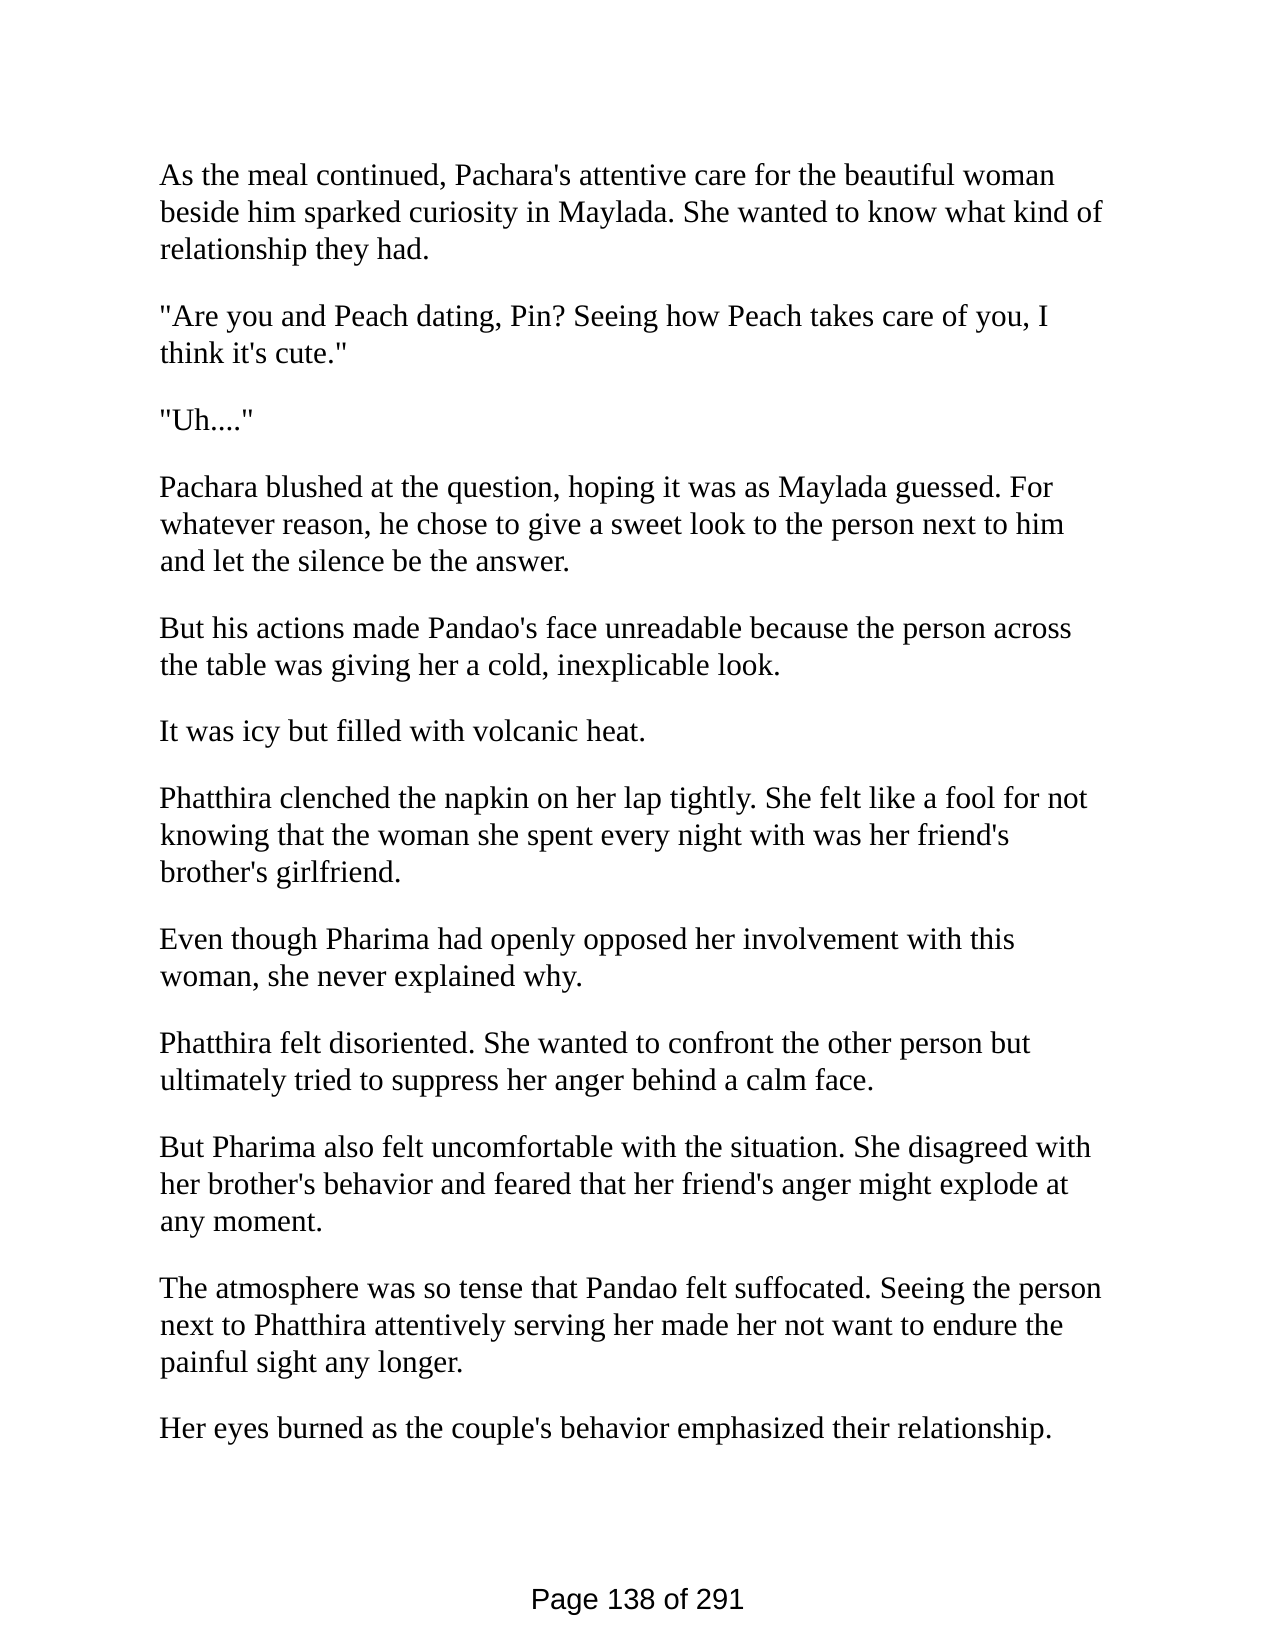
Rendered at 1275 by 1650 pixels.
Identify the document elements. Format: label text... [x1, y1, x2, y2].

text It was icy but filled with volcanic heat. [159, 713, 1113, 749]
text But his actions made Pandao's face unreadable because the person across the table was giving her a cold, inexplicable look. [159, 609, 1113, 682]
text The atmosphere was so tense that Pandao felt suffocated. Seeing the person next to Phatthira attentively serving her made her not want to endure the painful sight any longer. [159, 1269, 1113, 1379]
text As the meal continued, Pachara's attentive care for the beautiful woman beside him sparked curiosity in Maylada. She wanted to know what kind of relationship they had. [160, 156, 1114, 266]
text But Pharima also felt uncomfortable with the situation. She disagreed with her brother's behavior and feared that her friend's anger might explode at any moment. [159, 1128, 1113, 1238]
text Even though Pharima had openly opposed her involvement with this woman, she never explained why. [159, 920, 1113, 993]
text Her eyes burned as the couple's behavior emphasized their relationship. [159, 1410, 1113, 1446]
text Pachara blushed at the question, hoping it was as Maylada guessed. For whatever reason, he chose to give a sweet look to the person next to him and let the silence be the answer. [159, 468, 1113, 578]
text Phatthira clenched the napkin on her lap tightly. She felt like a fool for not knowing that the woman she spent every night with was her friend's brother's girlfriend. [159, 779, 1113, 889]
text Phatthira felt disoriented. She wanted to confront the other person but ultimately tried to suppress her anger behind a calm face. [159, 1024, 1113, 1097]
text "Uh...." [159, 401, 1113, 437]
text "Are you and Peach dating, Pin? Seeing how Peach takes care of you, I think it's cute." [159, 297, 1113, 370]
